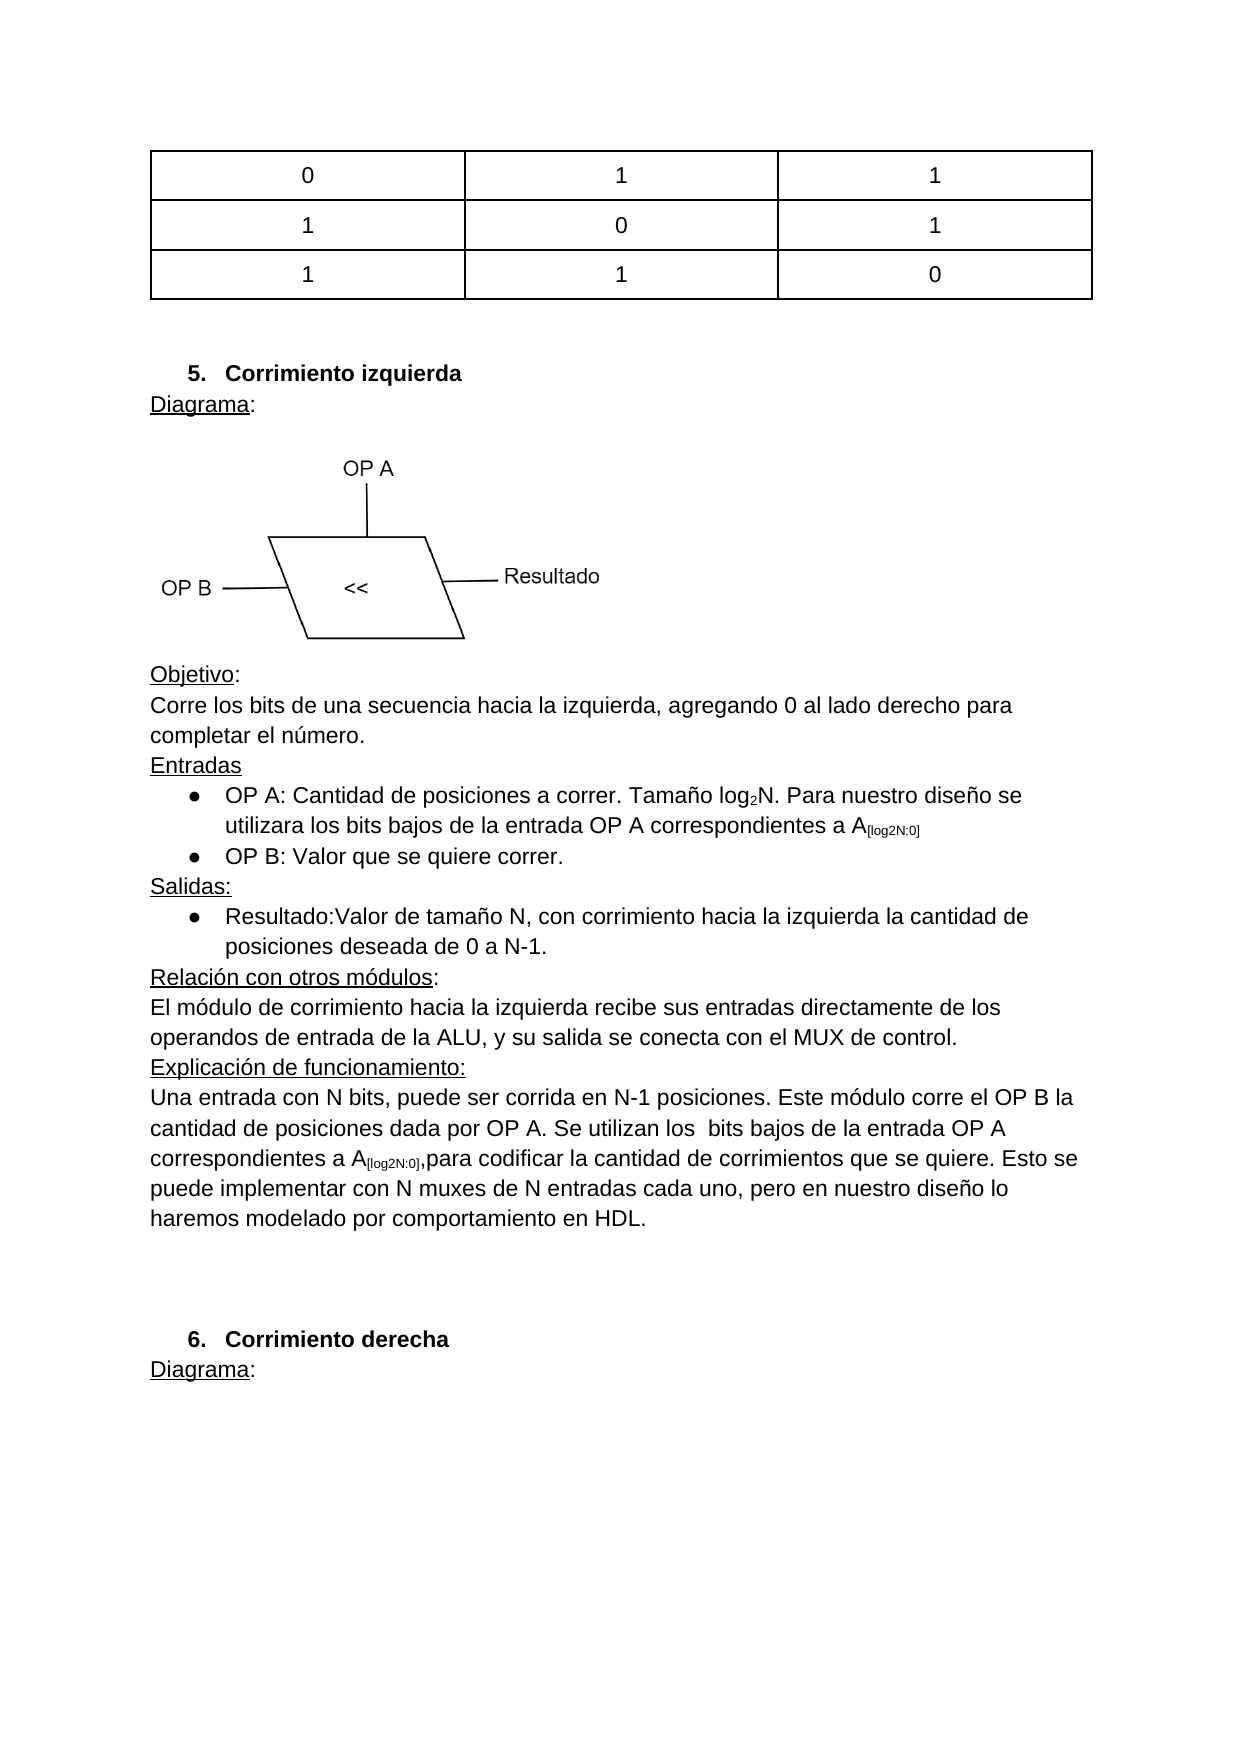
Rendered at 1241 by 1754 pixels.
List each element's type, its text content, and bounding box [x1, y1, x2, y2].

text Relación con otros módulos: [150, 963, 1090, 990]
text Corre los bits de una secuencia hacia la izquierda, agregando 0 al lado derecho para completar el número. [150, 692, 1090, 748]
picture [150, 451, 603, 658]
list Resultado:Valor de tamaño N, con corrimiento hacia la izquierda la cantidad de posiciones deseada de 0 a N-1. [187, 903, 1090, 959]
table_cell 1 [466, 251, 777, 298]
text Diagrama: [150, 1356, 1090, 1382]
text Entradas [150, 752, 1090, 778]
list OP A: Cantidad de posiciones a correr. Tamaño log2N. Para nuestro diseño se utilizara los bits bajos de la entrada OP A correspondientes a A[log2N:0] [187, 782, 1090, 839]
table_cell 1 [152, 251, 464, 298]
list OP B: Valor que se quiere correr. [187, 843, 1090, 869]
text Explicación de funcionamiento: [150, 1054, 1090, 1080]
text Diagrama: [150, 391, 1090, 417]
table_cell 0 [466, 201, 777, 248]
list Corrimiento izquierda [187, 360, 1090, 387]
text El módulo de corrimiento hacia la izquierda recibe sus entradas directamente de los operandos de entrada de la ALU, y su salida se conecta con el MUX de control. [150, 994, 1090, 1050]
table_cell 0 [779, 251, 1091, 298]
table_cell 1 [779, 201, 1091, 248]
table_cell 0 [152, 152, 464, 199]
text Objetivo: [150, 661, 1090, 688]
table_cell 1 [152, 201, 464, 248]
text Una entrada con N bits, puede ser corrida en N-1 posiciones. Este módulo corre el OP B la cantidad de posiciones dada por OP A. Se utilizan los bits bajos de la entrada OP A correspondientes a A[log2N:0],para codificar la cantidad de corrimientos que se quiere. Esto se puede implementar con N muxes de N entradas cada uno, pero en nuestro diseño lo haremos modelado por comportamiento en HDL. [150, 1084, 1090, 1231]
table_cell 1 [779, 152, 1091, 199]
list Corrimiento derecha [187, 1326, 1090, 1352]
table_cell 1 [466, 152, 777, 199]
text Salidas: [150, 873, 1090, 899]
